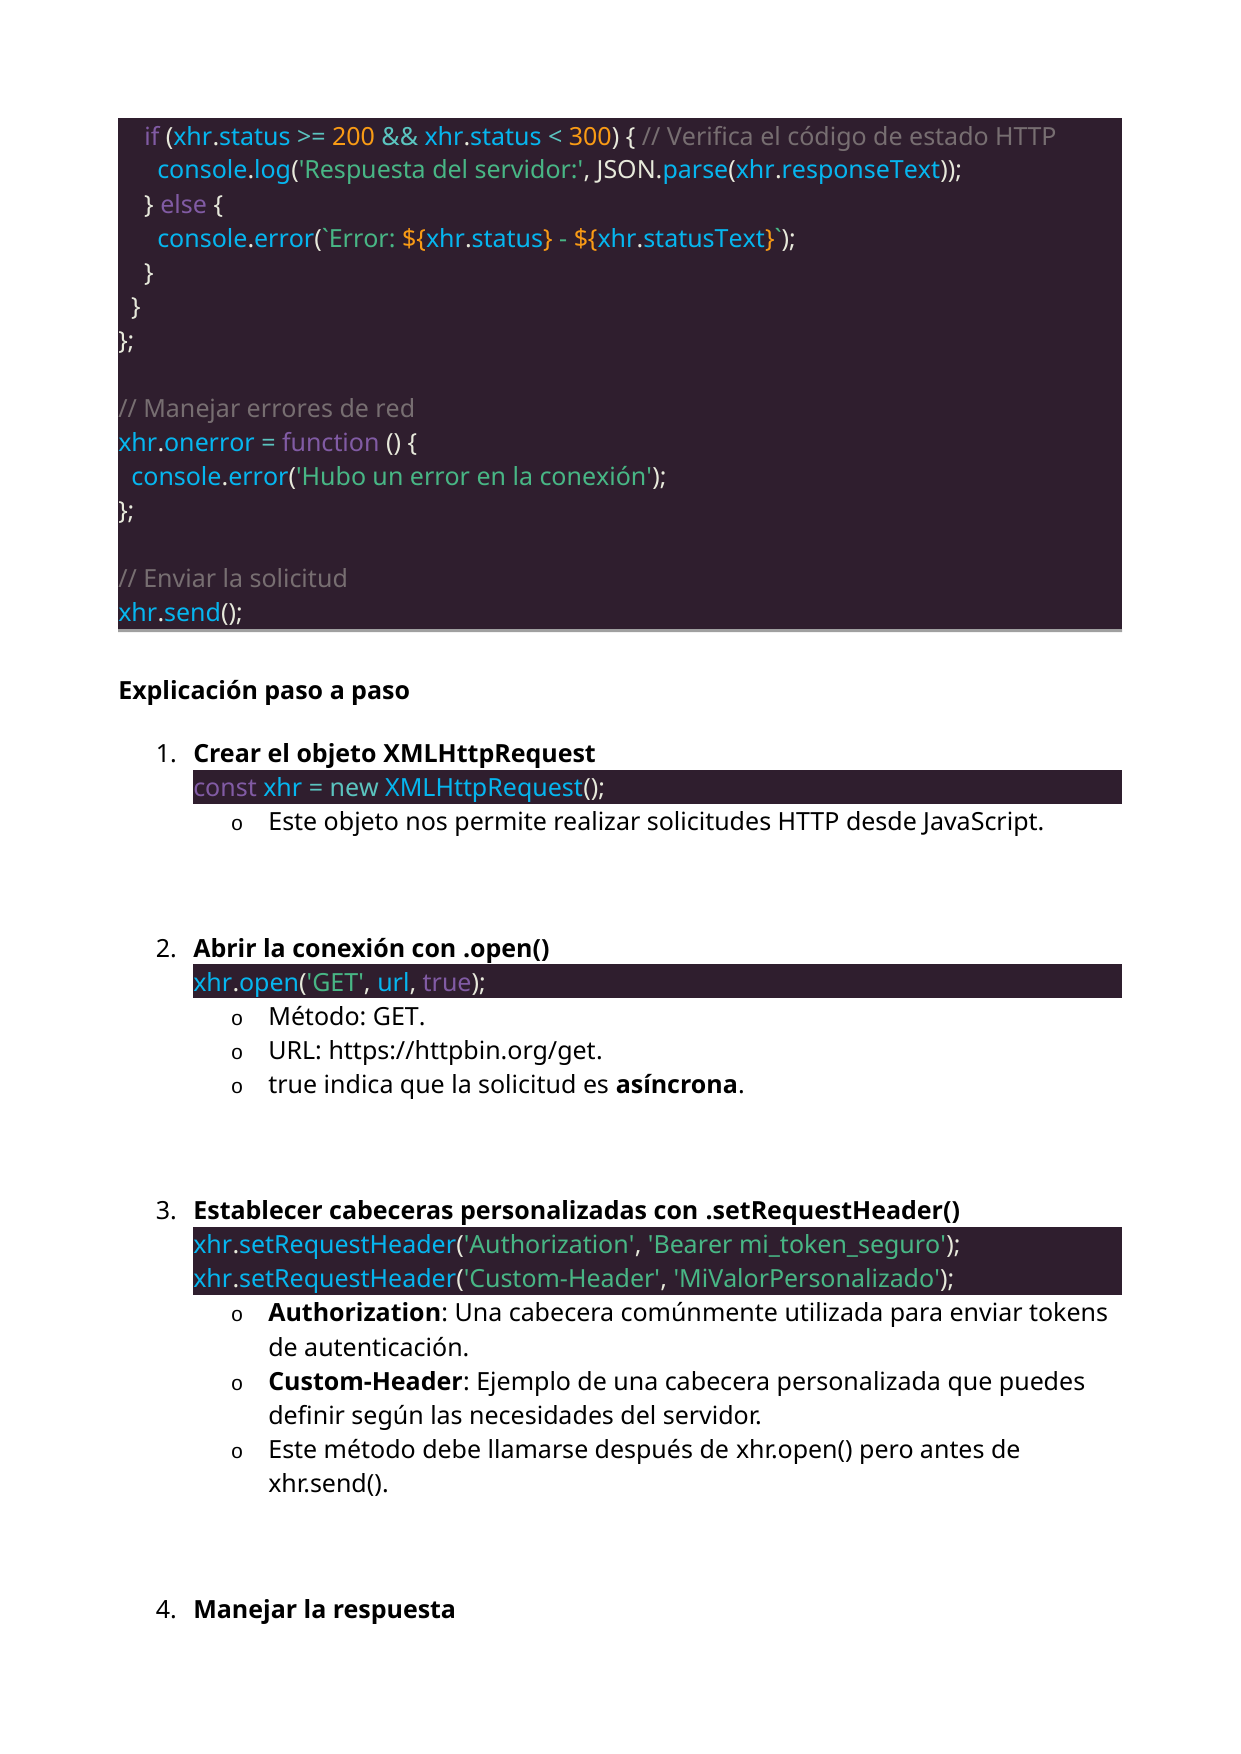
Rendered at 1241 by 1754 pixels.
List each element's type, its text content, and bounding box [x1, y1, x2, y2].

text xhr.setRequestHeader('Authorization', 'Bearer mi_token_seguro'); [193, 1227, 1122, 1261]
text console.error(`Error: ${xhr.status} - ${xhr.statusText}`); [118, 220, 1122, 254]
text } [118, 254, 1122, 288]
list Custom-Header: Ejemplo de una cabecera personalizada que puedes definir según las necesidades del servidor. [231, 1363, 1122, 1431]
list URL: https://httpbin.org/get. [231, 1032, 1122, 1066]
text // Manejar errores de red [118, 391, 1122, 425]
text } else { [118, 186, 1122, 220]
list Crear el objeto XMLHttpRequest [156, 736, 1122, 770]
text } [118, 288, 1122, 322]
text xhr.open('GET', url, true); [193, 964, 1122, 998]
list Manejar la respuesta [156, 1592, 1122, 1626]
list Método: GET. [231, 998, 1122, 1032]
text xhr.send(); [118, 595, 1122, 629]
text xhr.onerror = function () { [118, 425, 1122, 459]
text console.log('Respuesta del servidor:', JSON.parse(xhr.responseText)); [118, 152, 1122, 186]
text }; [118, 322, 1122, 357]
list true indica que la solicitud es asíncrona. [231, 1066, 1122, 1101]
text if (xhr.status >= 200 && xhr.status < 300) { // Verifica el código de estado HTTP [118, 118, 1122, 152]
list Authorization: Una cabecera comúnmente utilizada para enviar tokens de autenticación. [231, 1295, 1122, 1363]
text // Enviar la solicitud [118, 561, 1122, 595]
text console.error('Hubo un error en la conexión'); [118, 459, 1122, 493]
list Este método debe llamarse después de xhr.open() pero antes de xhr.send(). [231, 1431, 1122, 1499]
list Abrir la conexión con .open() [156, 930, 1122, 964]
list Establecer cabeceras personalizadas con .setRequestHeader() [156, 1193, 1122, 1227]
text const xhr = new XMLHttpRequest(); [193, 770, 1122, 804]
subtitle Explicación paso a paso [118, 672, 1122, 706]
text xhr.setRequestHeader('Custom-Header', 'MiValorPersonalizado'); [193, 1261, 1122, 1295]
text }; [118, 493, 1122, 527]
list Este objeto nos permite realizar solicitudes HTTP desde JavaScript. [231, 804, 1122, 838]
